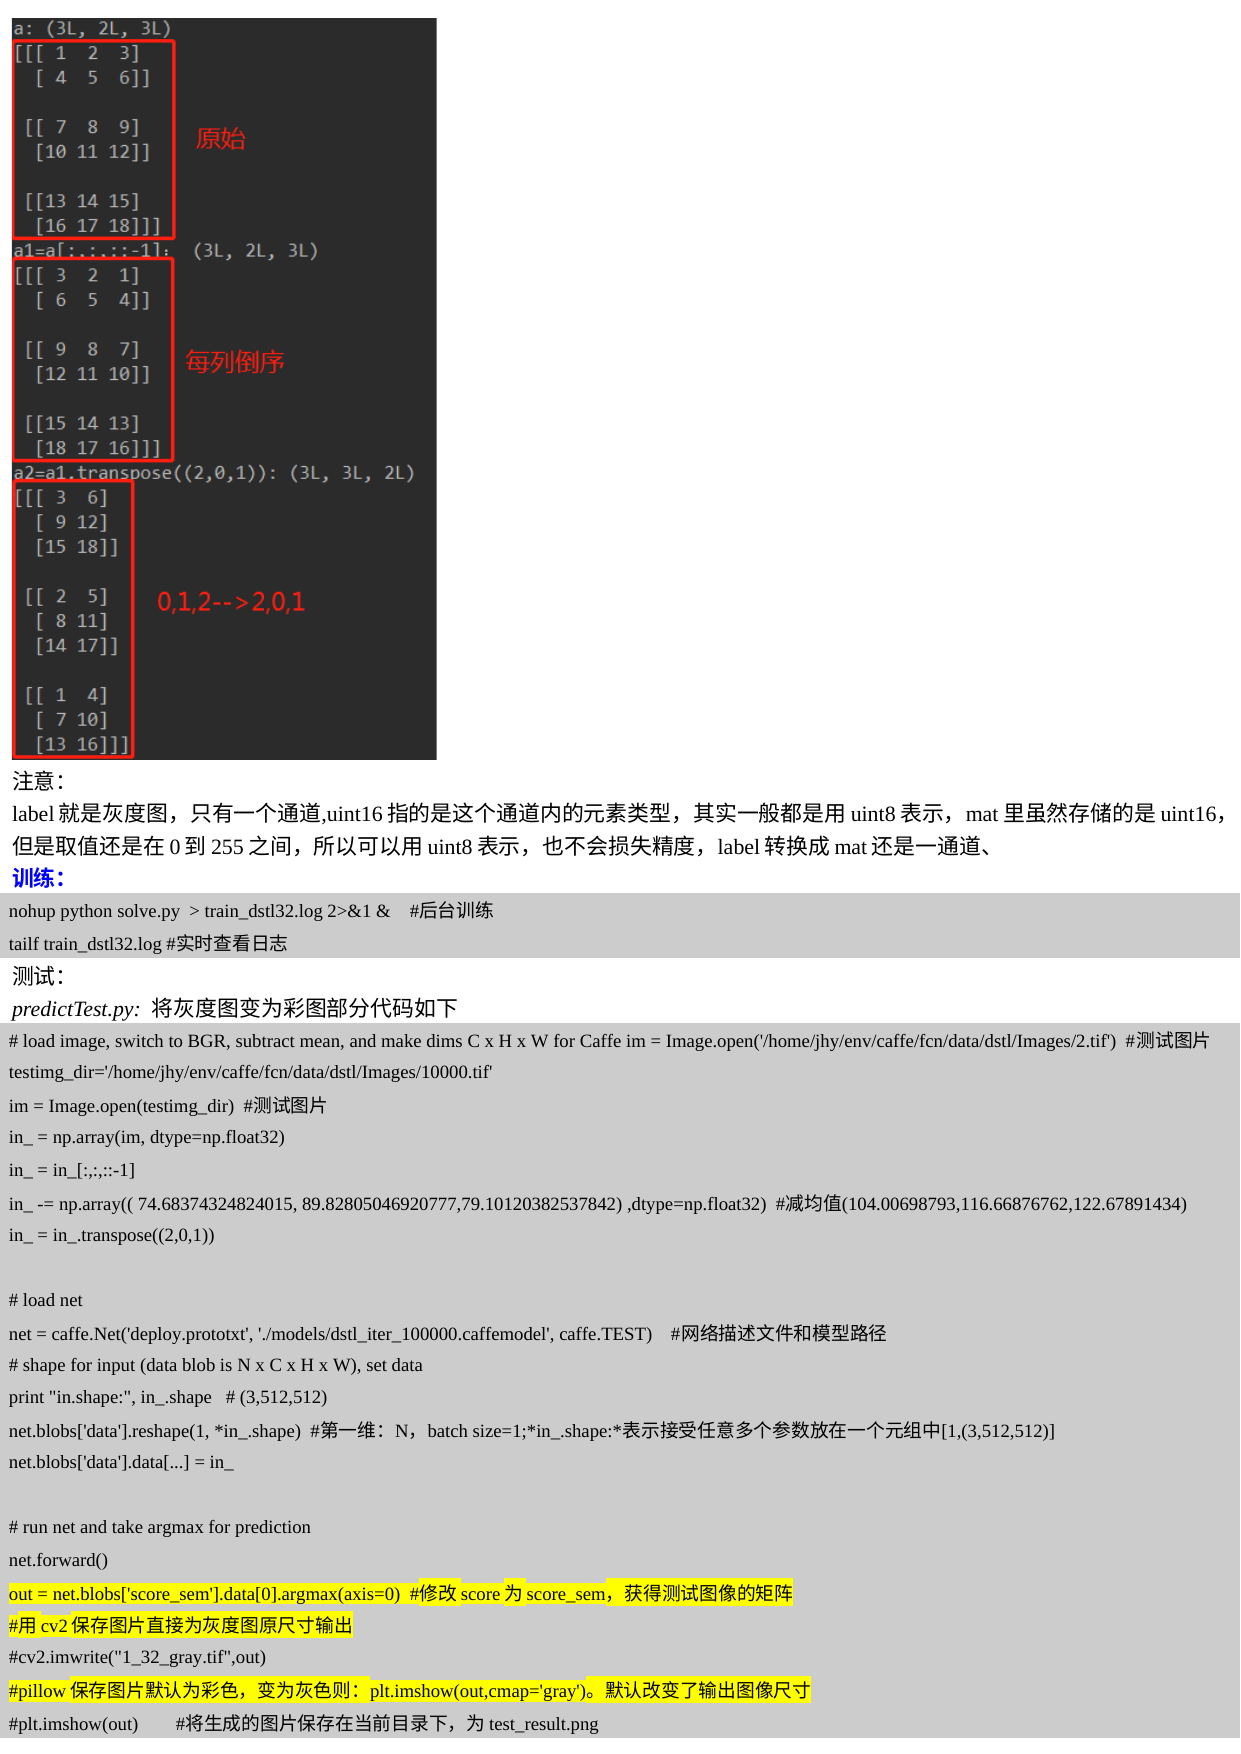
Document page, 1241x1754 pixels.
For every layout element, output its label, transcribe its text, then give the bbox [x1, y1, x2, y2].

picture [11, 18, 437, 760]
list label就是灰度图，只有一个通道,uint16指的是这个通道内的元素类型，其实一般都是用uint8表示，mat里虽然存储的是uint16，但是取值还是在0到255之间，所以可以用uint8表示，也不会损失精度，label转换成mat还是一通道、 [12, 796, 1240, 861]
text testimg_dir='/home/jhy/env/caffe/fcn/data/dstl/Images/10000.tif' [0, 1056, 1240, 1088]
text in_ = in_[:,:,::-1] [0, 1153, 1240, 1186]
text net.blobs['data'].reshape(1, *in_.shape) #第一维：N，batch size=1;*in_.shape:*表示接受任意多个参数放在一个元组中[1,(3,512,512)] [0, 1413, 1240, 1446]
text #用cv2保存图片直接为灰度图原尺寸输出 [0, 1608, 1240, 1641]
text nohup python solve.py > train_dstl32.log 2>&1 & #后台训练 [0, 893, 1240, 926]
list 测试： [12, 958, 1240, 991]
text print "in.shape:", in_.shape # (3,512,512) [0, 1381, 1240, 1413]
text #plt.imshow(out) #将生成的图片保存在当前目录下，为test_result.png [0, 1706, 1240, 1738]
text net.forward() [0, 1543, 1240, 1576]
text in_ = np.array(im, dtype=np.float32) [0, 1121, 1240, 1153]
list predictTest.py: 将灰度图变为彩图部分代码如下 [12, 991, 1240, 1023]
list 训练： [12, 861, 1240, 893]
text tailf train_dstl32.log #实时查看日志 [0, 926, 1240, 958]
text # shape for input (data blob is N x C x H x W), set data [0, 1348, 1240, 1381]
text # run net and take argmax for prediction [0, 1511, 1240, 1543]
text # load net [0, 1283, 1240, 1316]
list 注意： [12, 763, 1240, 796]
text #cv2.imwrite("1_32_gray.tif",out) [0, 1641, 1240, 1673]
text in_ -= np.array(( 74.68374324824015, 89.82805046920777,79.10120382537842) ,dtype=np.float32) #减均值(104.00698793,116.66876762,122.67891434) [0, 1186, 1240, 1218]
text net.blobs['data'].data[...] = in_ [0, 1446, 1240, 1478]
text net = caffe.Net('deploy.prototxt', './models/dstl_iter_100000.caffemodel', caffe.TEST) #网络描述文件和模型路径 [0, 1316, 1240, 1348]
text out = net.blobs['score_sem'].data[0].argmax(axis=0) #修改score为score_sem，获得测试图像的矩阵 [0, 1576, 1240, 1608]
text im = Image.open(testimg_dir) #测试图片 [0, 1088, 1240, 1121]
text #pillow保存图片默认为彩色，变为灰色则：plt.imshow(out,cmap='gray')。默认改变了输出图像尺寸 [0, 1673, 1240, 1706]
text # load image, switch to BGR, subtract mean, and make dims C x H x W for Caffe im = Image.open('/home/jhy/env/caffe/fcn/data/dstl/Images/2.tif') #测试图片 [0, 1023, 1240, 1056]
text in_ = in_.transpose((2,0,1)) [0, 1218, 1240, 1251]
